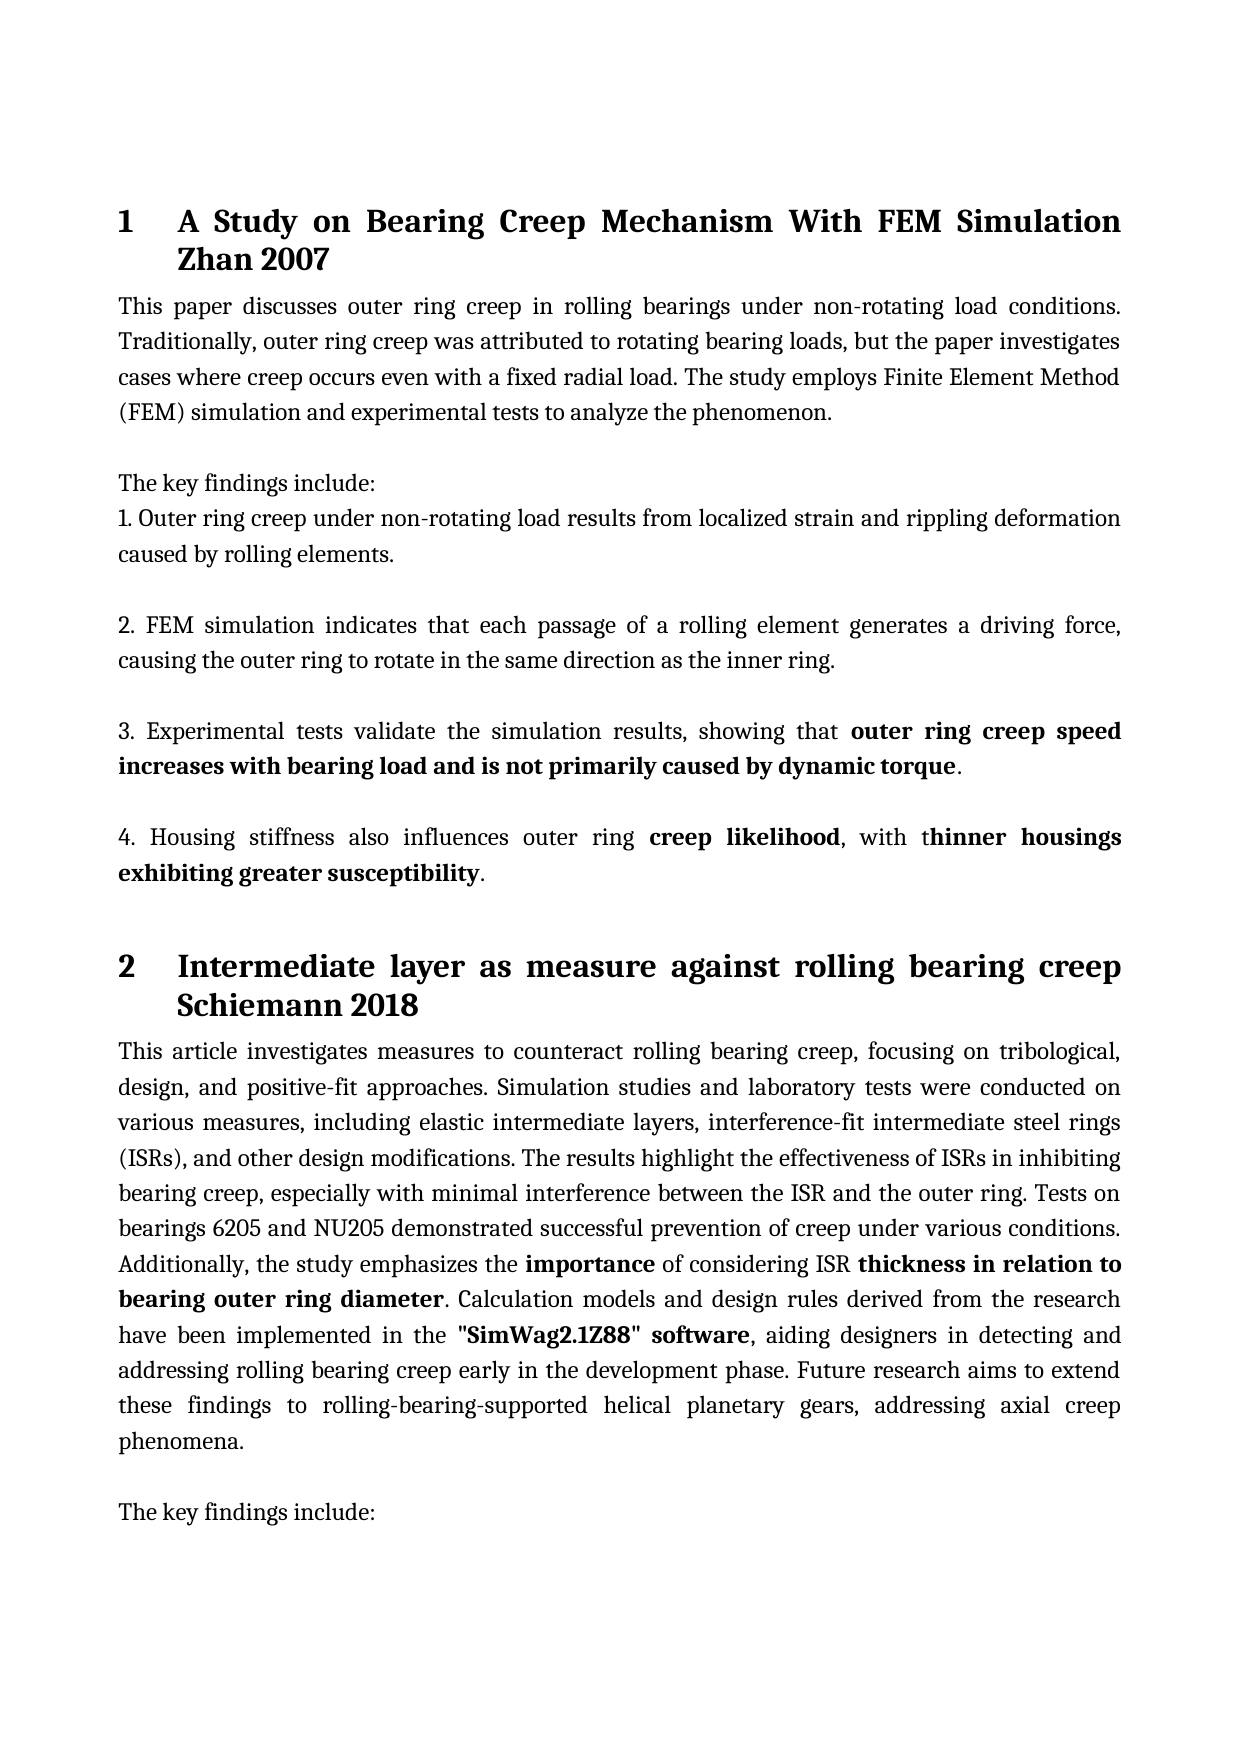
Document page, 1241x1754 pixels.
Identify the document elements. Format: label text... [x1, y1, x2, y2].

subtitle A Study on Bearing Creep Mechanism With FEM Simulation Zhan 2007 [118, 202, 1122, 279]
text 1. Outer ring creep under non-rotating load results from localized strain and rippling deformation caused by rolling elements. [118, 498, 1122, 568]
subtitle Intermediate layer as measure against rolling bearing creep Schiemann 2018 [118, 948, 1122, 1024]
text The key findings include: [118, 1491, 1122, 1526]
text 3. Experimental tests validate the simulation results, showing that outer ring creep speed increases with bearing load and is not primarily caused by dynamic torque. [118, 710, 1122, 781]
text This article investigates measures to counteract rolling bearing creep, focusing on tribological, design, and positive-fit approaches. Simulation studies and laboratory tests were conducted on various measures, including elastic intermediate layers, interference-fit intermediate steel rings (ISRs), and other design modifications. The results highlight the effectiveness of ISRs in inhibiting bearing creep, especially with minimal interference between the ISR and the outer ring. Tests on bearings 6205 and NU205 demonstrated successful prevention of creep under various conditions. Additionally, the study emphasizes the importance of considering ISR thickness in relation to bearing outer ring diameter. Calculation models and design rules derived from the research have been implemented in the "SimWag2.1Z88" software, aiding designers in detecting and addressing rolling bearing creep early in the development phase. Future research aims to extend these findings to rolling-bearing-supported helical planetary gears, addressing axial creep phenomena. [118, 1031, 1122, 1456]
text The key findings include: [118, 462, 1122, 498]
text 4. Housing stiffness also influences outer ring creep likelihood, with thinner housings exhibiting greater susceptibility. [118, 816, 1122, 887]
text 2. FEM simulation indicates that each passage of a rolling element generates a driving force, causing the outer ring to rotate in the same direction as the inner ring. [118, 604, 1122, 675]
text This paper discusses outer ring creep in rolling bearings under non-rotating load conditions. Traditionally, outer ring creep was attributed to rotating bearing loads, but the paper investigates cases where creep occurs even with a fixed radial load. The study employs Finite Element Method (FEM) simulation and experimental tests to analyze the phenomenon. [118, 285, 1122, 427]
